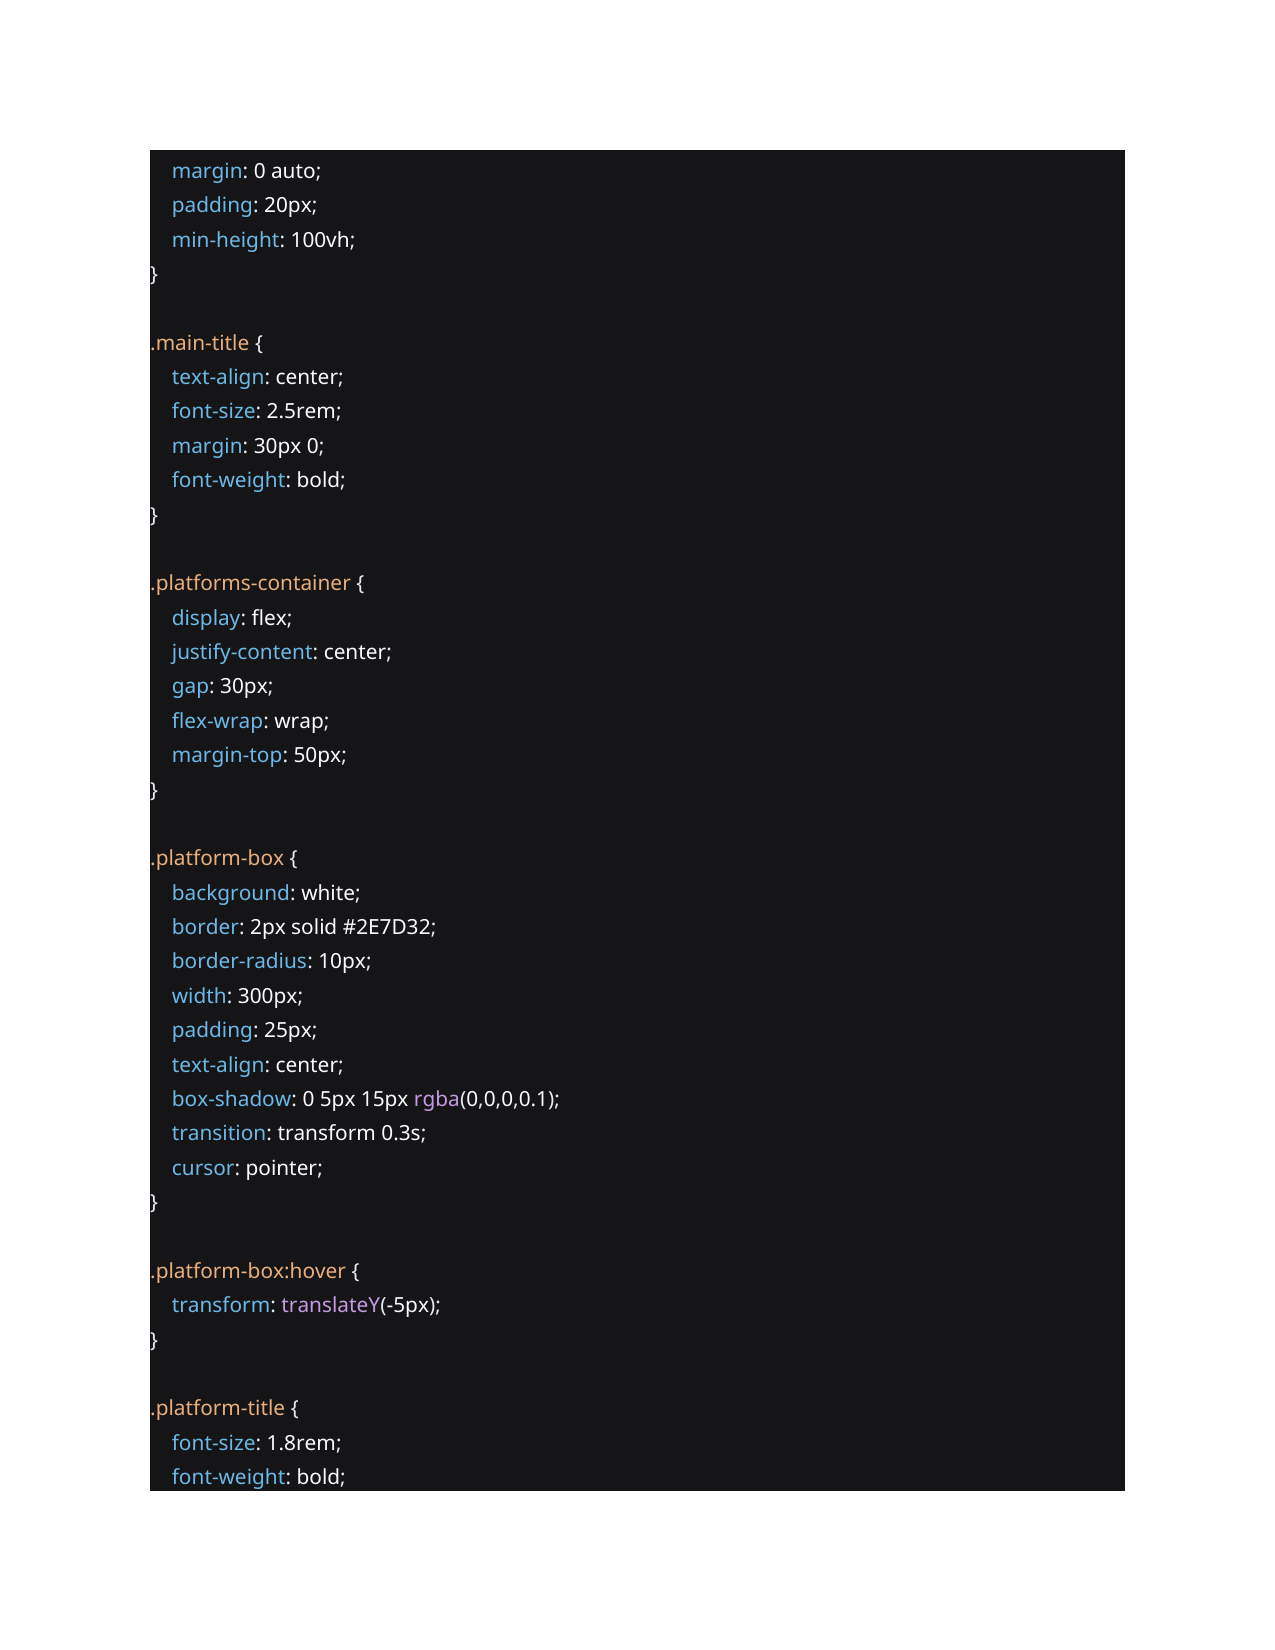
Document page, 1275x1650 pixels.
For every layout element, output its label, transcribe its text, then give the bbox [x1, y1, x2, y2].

text text-align: center; [150, 356, 1125, 391]
text margin: 0 auto; [150, 150, 1125, 184]
text transition: transform 0.3s; [150, 1112, 1125, 1147]
text text-align: center; [150, 1044, 1125, 1078]
text .platform-title { [150, 1387, 1125, 1422]
text transform: translateY(-5px); [150, 1284, 1125, 1319]
text flex-wrap: wrap; [150, 700, 1125, 734]
text } [150, 1181, 1125, 1216]
text } [150, 253, 1125, 287]
text .platform-box { [150, 837, 1125, 872]
text font-size: 1.8rem; [150, 1422, 1125, 1456]
text margin: 30px 0; [150, 425, 1125, 459]
text border: 2px solid #2E7D32; [150, 906, 1125, 941]
text } [150, 769, 1125, 803]
text min-height: 100vh; [150, 219, 1125, 253]
text } [150, 494, 1125, 528]
text justify-content: center; [150, 631, 1125, 666]
text cursor: pointer; [150, 1147, 1125, 1181]
text width: 300px; [150, 975, 1125, 1009]
text background: white; [150, 872, 1125, 906]
text } [150, 1319, 1125, 1353]
text border-radius: 10px; [150, 941, 1125, 975]
text .platforms-container { [150, 562, 1125, 597]
text margin-top: 50px; [150, 734, 1125, 769]
text .platform-box:hover { [150, 1250, 1125, 1284]
text font-weight: bold; [150, 459, 1125, 494]
text box-shadow: 0 5px 15px rgba(0,0,0,0.1); [150, 1078, 1125, 1112]
text font-weight: bold; [150, 1456, 1125, 1491]
text padding: 25px; [150, 1009, 1125, 1044]
text .main-title { [150, 322, 1125, 356]
text display: flex; [150, 597, 1125, 631]
text padding: 20px; [150, 184, 1125, 219]
text gap: 30px; [150, 666, 1125, 700]
text font-size: 2.5rem; [150, 391, 1125, 425]
